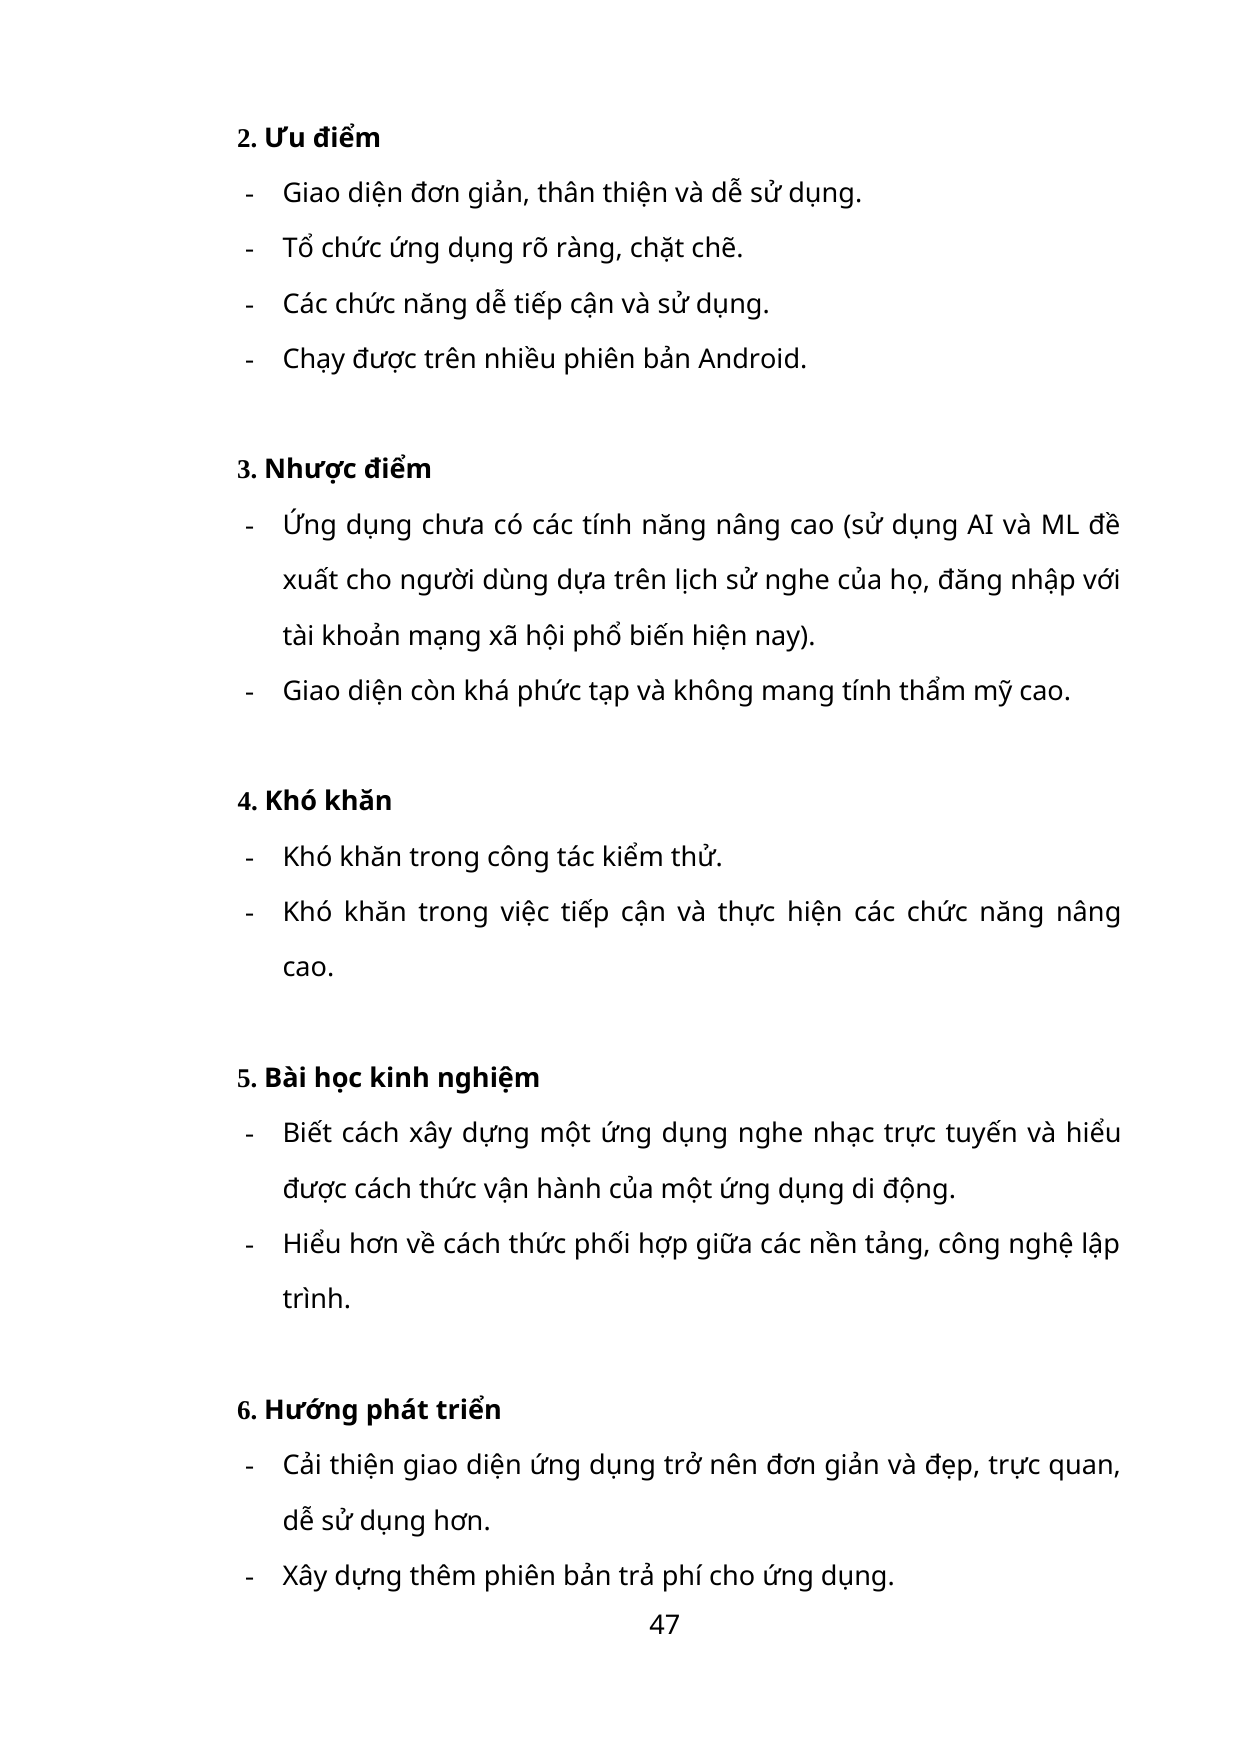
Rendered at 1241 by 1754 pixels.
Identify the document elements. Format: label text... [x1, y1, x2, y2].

list Các chức năng dễ tiếp cận và sử dụng. [245, 284, 1122, 321]
subtitle Nhược điểm [207, 450, 1122, 487]
list Biết cách xây dựng một ứng dụng nghe nhạc trực tuyến và hiểu được cách thức vận hành của một ứng dụng di động. [245, 1114, 1122, 1206]
list Tổ chức ứng dụng rõ ràng, chặt chẽ. [245, 229, 1122, 266]
subtitle Bài học kinh nghiệm [207, 1058, 1122, 1095]
list Khó khăn trong việc tiếp cận và thực hiện các chức năng nâng cao. [245, 892, 1122, 985]
subtitle Khó khăn [207, 782, 1122, 819]
list Khó khăn trong công tác kiểm thử. [245, 837, 1122, 874]
list Ứng dụng chưa có các tính năng nâng cao (sử dụng AI và ML đề xuất cho người dùng dựa trên lịch sử nghe của họ, đăng nhập với tài khoản mạng xã hội phổ biến hiện nay). [245, 505, 1122, 653]
list Xây dựng thêm phiên bản trả phí cho ứng dụng. [245, 1556, 1122, 1593]
list Hiểu hơn về cách thức phối hợp giữa các nền tảng, công nghệ lập trình. [245, 1224, 1122, 1317]
subtitle Ưu điểm [207, 118, 1122, 155]
subtitle Hướng phát triển [207, 1390, 1122, 1427]
list Giao diện còn khá phức tạp và không mang tính thẩm mỹ cao. [245, 671, 1122, 708]
list Giao diện đơn giản, thân thiện và dễ sử dụng. [245, 173, 1122, 210]
list Cải thiện giao diện ứng dụng trở nên đơn giản và đẹp, trực quan, dễ sử dụng hơn. [245, 1446, 1122, 1538]
list Chạy được trên nhiều phiên bản Android. [245, 339, 1122, 376]
